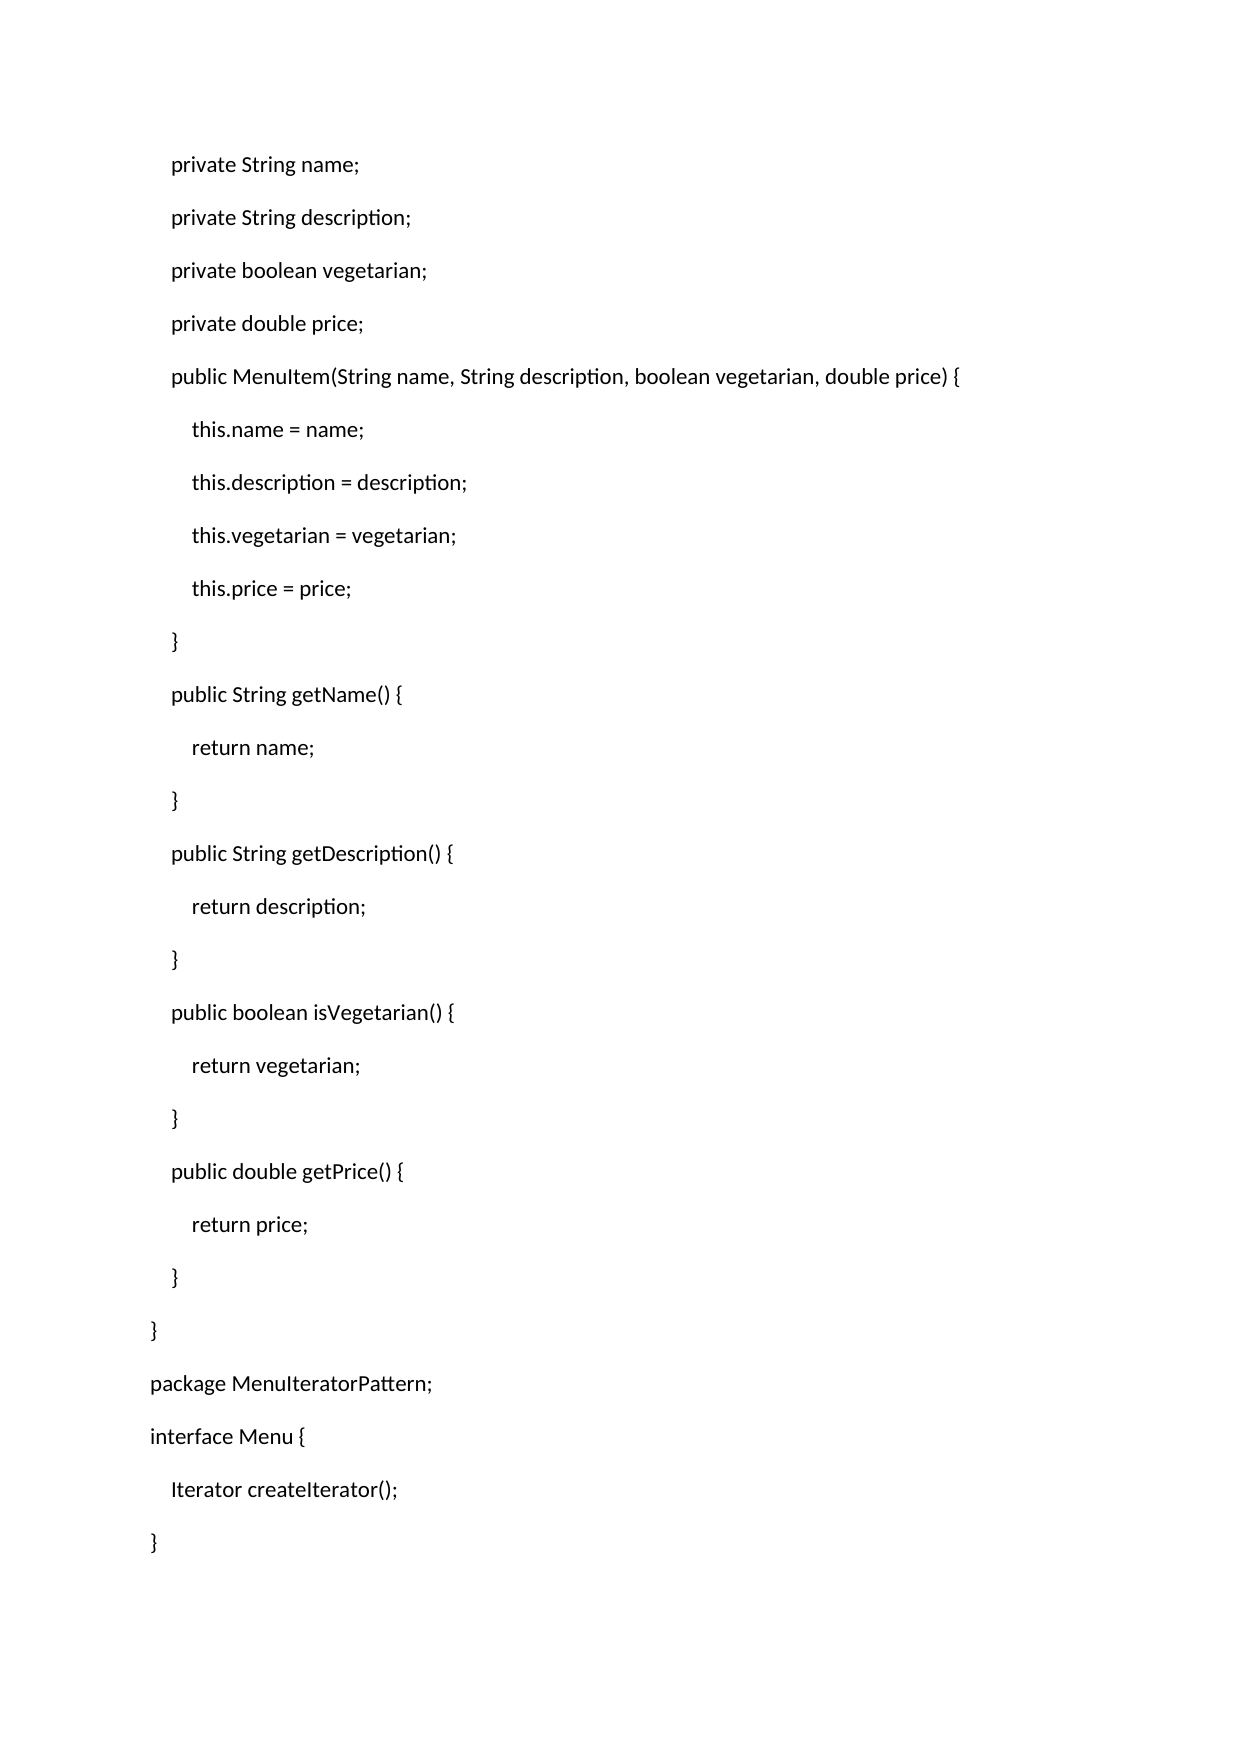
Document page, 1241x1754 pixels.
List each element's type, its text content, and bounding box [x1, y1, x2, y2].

text public boolean isVegetarian() { [150, 998, 1090, 1026]
text this.name = name; [150, 415, 1090, 443]
text Iterator createIterator(); [150, 1476, 1090, 1503]
text } [150, 1104, 1090, 1132]
text this.price = price; [150, 574, 1090, 602]
text } [150, 627, 1090, 655]
text } [150, 786, 1090, 814]
text private String name; [150, 150, 1090, 178]
text public String getDescription() { [150, 839, 1090, 867]
text return vegetarian; [150, 1051, 1090, 1079]
text private double price; [150, 309, 1090, 337]
text private boolean vegetarian; [150, 256, 1090, 284]
text public double getPrice() { [150, 1157, 1090, 1185]
text package MenuIteratorPattern; [150, 1369, 1090, 1397]
text private String description; [150, 203, 1090, 231]
text } [150, 1263, 1090, 1291]
text return name; [150, 733, 1090, 761]
text } [150, 1528, 1090, 1557]
text return description; [150, 892, 1090, 920]
text this.description = description; [150, 468, 1090, 496]
text public String getName() { [150, 680, 1090, 708]
text interface Menu { [150, 1422, 1090, 1451]
text return price; [150, 1210, 1090, 1238]
text } [150, 945, 1090, 973]
text this.vegetarian = vegetarian; [150, 521, 1090, 549]
text public MenuItem(String name, String description, boolean vegetarian, double price) { [150, 362, 1090, 390]
text } [150, 1316, 1090, 1344]
